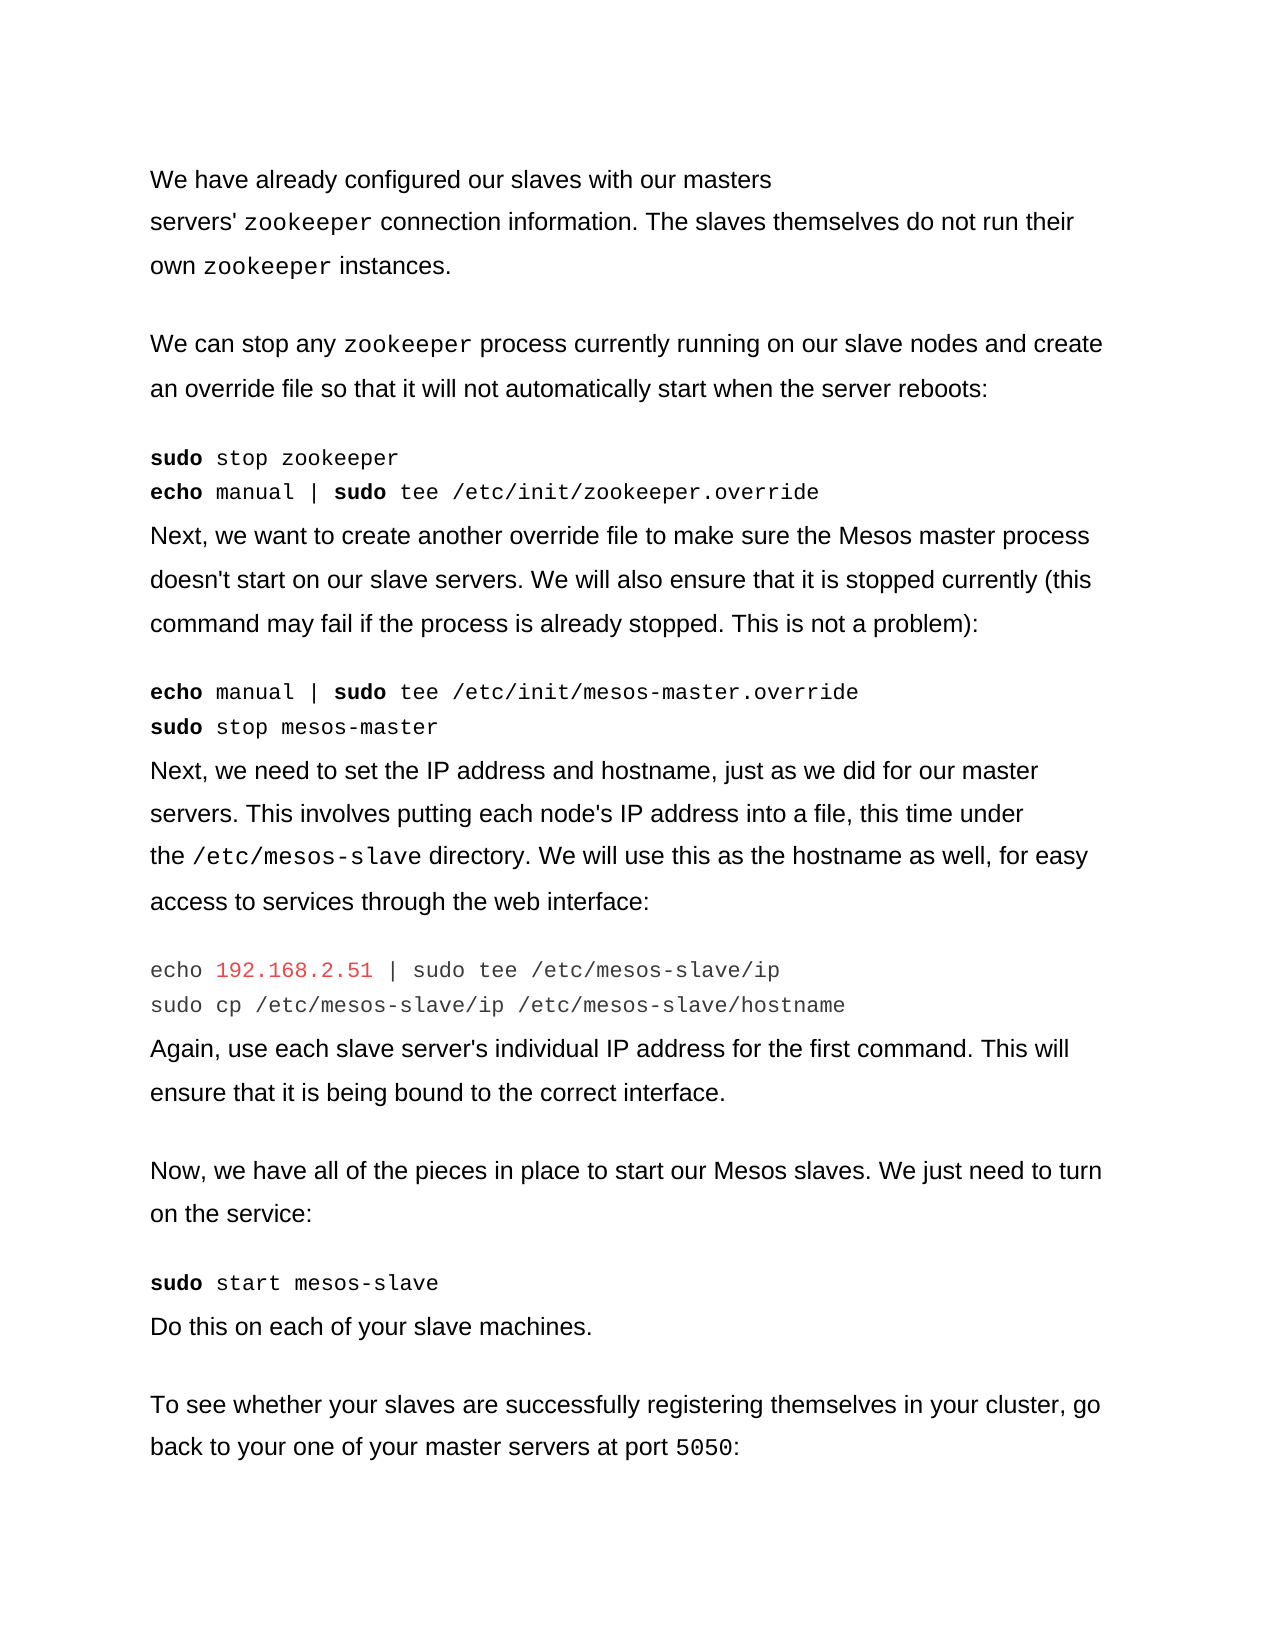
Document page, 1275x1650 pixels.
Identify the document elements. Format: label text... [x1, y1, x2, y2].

text Next, we need to set the IP address and hostname, just as we did for our master servers. This involves putting each node's IP address into a file, this time under the /etc/mesos-slave directory. We will use this as the hostname as well, for easy access to services through the web interface: [150, 741, 1125, 916]
text sudo stop zookeeper [150, 437, 1125, 472]
text sudo cp /etc/mesos-slave/ip /etc/mesos-slave/hostname [150, 984, 1125, 1019]
text sudo stop mesos-master [150, 706, 1125, 741]
text Do this on each of your slave machines. [150, 1297, 1125, 1341]
text We can stop any zookeeper process currently running on our slave nodes and create an override file so that it will not automatically start when the server reboots: [150, 316, 1125, 403]
text echo 192.168.2.51 | sudo tee /etc/mesos-slave/ip [150, 950, 1125, 984]
text echo manual | sudo tee /etc/init/mesos-master.override [150, 672, 1125, 706]
text We have already configured our slaves with our masters servers' zookeeper connection information. The slaves themselves do not run their own zookeeper instances. [150, 150, 1125, 281]
text To see whether your slaves are successfully registering themselves in your cluster, go back to your one of your master servers at port 5050: [150, 1375, 1125, 1462]
text Now, we have all of the pieces in place to start our Mesos slaves. We just need to turn on the service: [150, 1141, 1125, 1228]
text Next, we want to create another override file to make sure the Mesos master process doesn't start on our slave servers. We will also ensure that it is stopped currently (this command may fail if the process is already stopped. This is not a problem): [150, 506, 1125, 637]
text echo manual | sudo tee /etc/init/zookeeper.override [150, 472, 1125, 506]
text sudo start mesos-slave [150, 1262, 1125, 1297]
text Again, use each slave server's individual IP address for the first command. This will ensure that it is being bound to the correct interface. [150, 1019, 1125, 1106]
